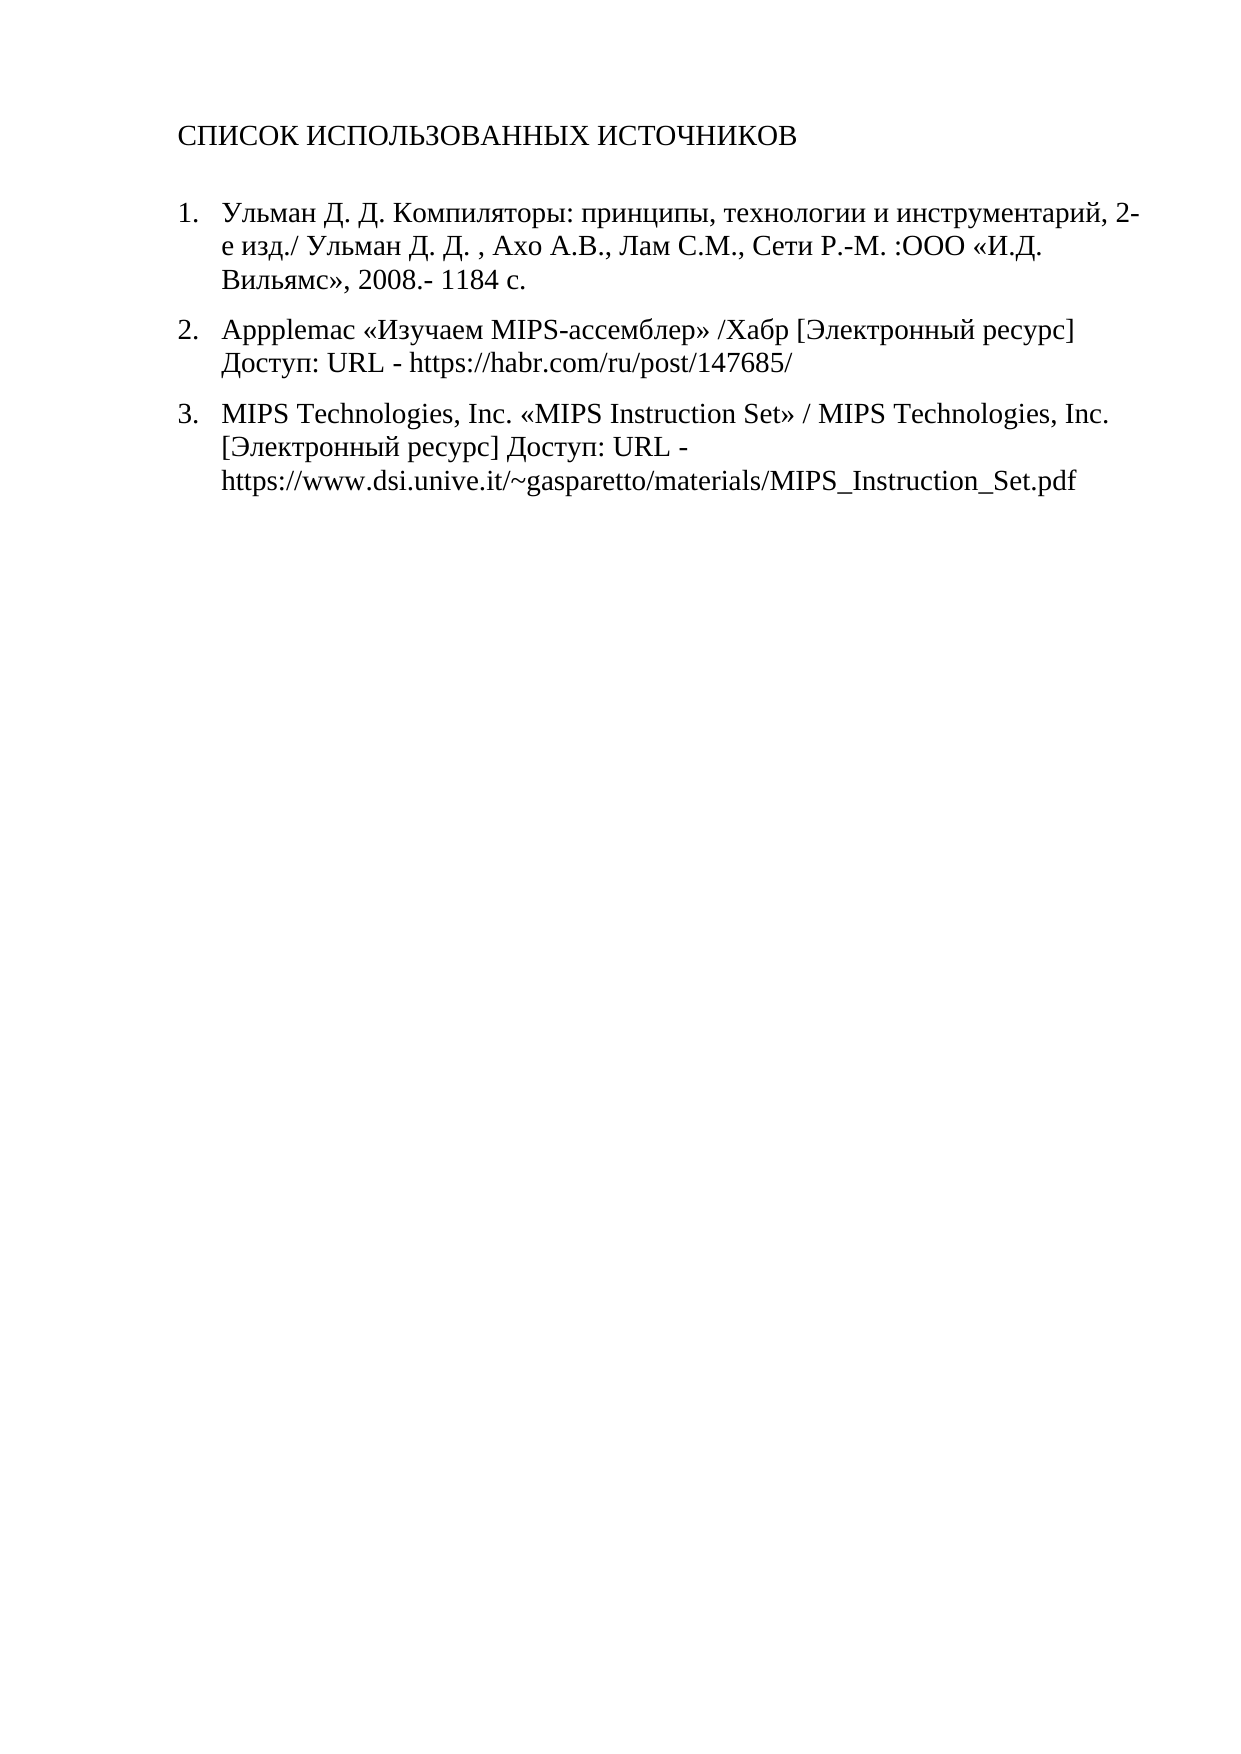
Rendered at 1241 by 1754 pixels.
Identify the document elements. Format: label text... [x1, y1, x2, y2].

list Ульман Д. Д. Компиляторы: принципы, технологии и инструментарий, 2-е изд./ Ульман Д. Д. , Ахо А.В., Лам С.М., Сети Р.-М. :ООО «И.Д. Вильямс», 2008.- 1184 с. [177, 195, 1152, 295]
subtitle СПИСОК ИСПОЛЬЗОВАННЫХ ИСТОЧНИКОВ [177, 118, 1152, 152]
list MIPS Technologies, Inc. «MIPS Instruction Set» / MIPS Technologies, Inc. [Электронный ресурс] Доступ: URL -https://www.dsi.unive.it/~gasparetto/materials/MIPS_Instruction_Set.pdf [177, 396, 1152, 496]
list Appplemac «Изучаем MIPS-ассемблер» /Хабр [Электронный ресурс] Доступ: URL - https://habr.com/ru/post/147685/ [177, 312, 1152, 379]
